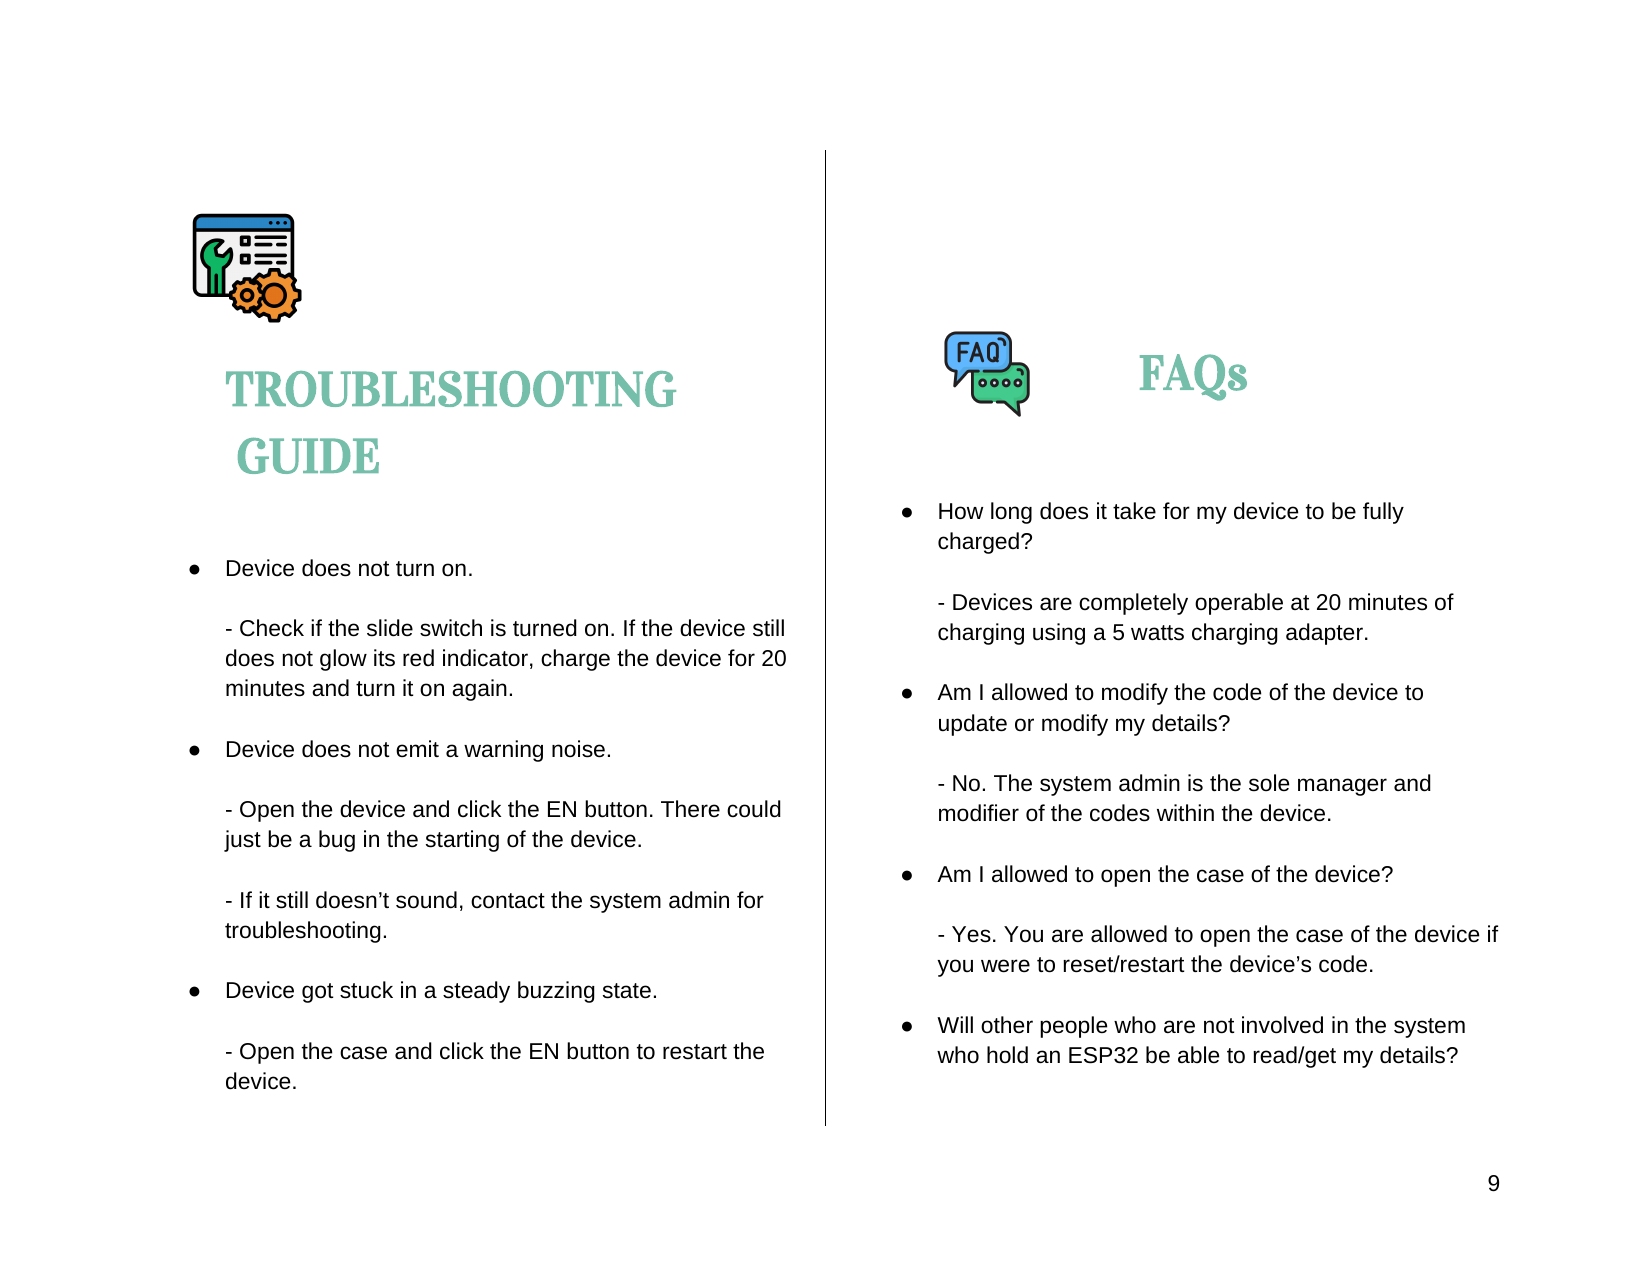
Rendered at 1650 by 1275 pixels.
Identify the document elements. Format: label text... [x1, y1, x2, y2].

text GUIDE [225, 427, 787, 486]
text - If it still doesn’t sound, contact the system admin for troubleshooting. [225, 887, 787, 943]
list Device does not emit a warning noise. [187, 736, 787, 762]
text FAQs [1034, 344, 1500, 402]
list Am I allowed to modify the code of the device to update or modify my details? [900, 679, 1500, 736]
text - No. The system admin is the sole manager and modifier of the codes within the device. [937, 770, 1500, 827]
picture [189, 210, 305, 326]
text - Check if the slide switch is turned on. If the device still does not glow its red indicator, charge the device for 20 minutes and turn it on again. [225, 615, 787, 702]
text TROUBLESHOOTING [225, 203, 787, 419]
list Device got stuck in a steady buzzing state. [187, 977, 787, 1004]
picture [940, 327, 1034, 421]
text - Open the device and click the EN button. There could just be a bug in the starting of the device. [225, 796, 787, 853]
text - Devices are completely operable at 20 minutes of charging using a 5 watts charging adapter. [937, 589, 1500, 645]
list Device does not turn on. [187, 554, 787, 581]
list Will other people who are not involved in the system who hold an ESP32 be able to read/get my details? [900, 1012, 1500, 1068]
list How long does it take for my device to be fully charged? [900, 498, 1500, 555]
list Am I allowed to open the case of the device? [900, 861, 1500, 887]
text - Yes. You are allowed to open the case of the device if you were to reset/restart the device’s code. [937, 921, 1500, 978]
text - Open the case and click the EN button to restart the device. [225, 1038, 787, 1094]
